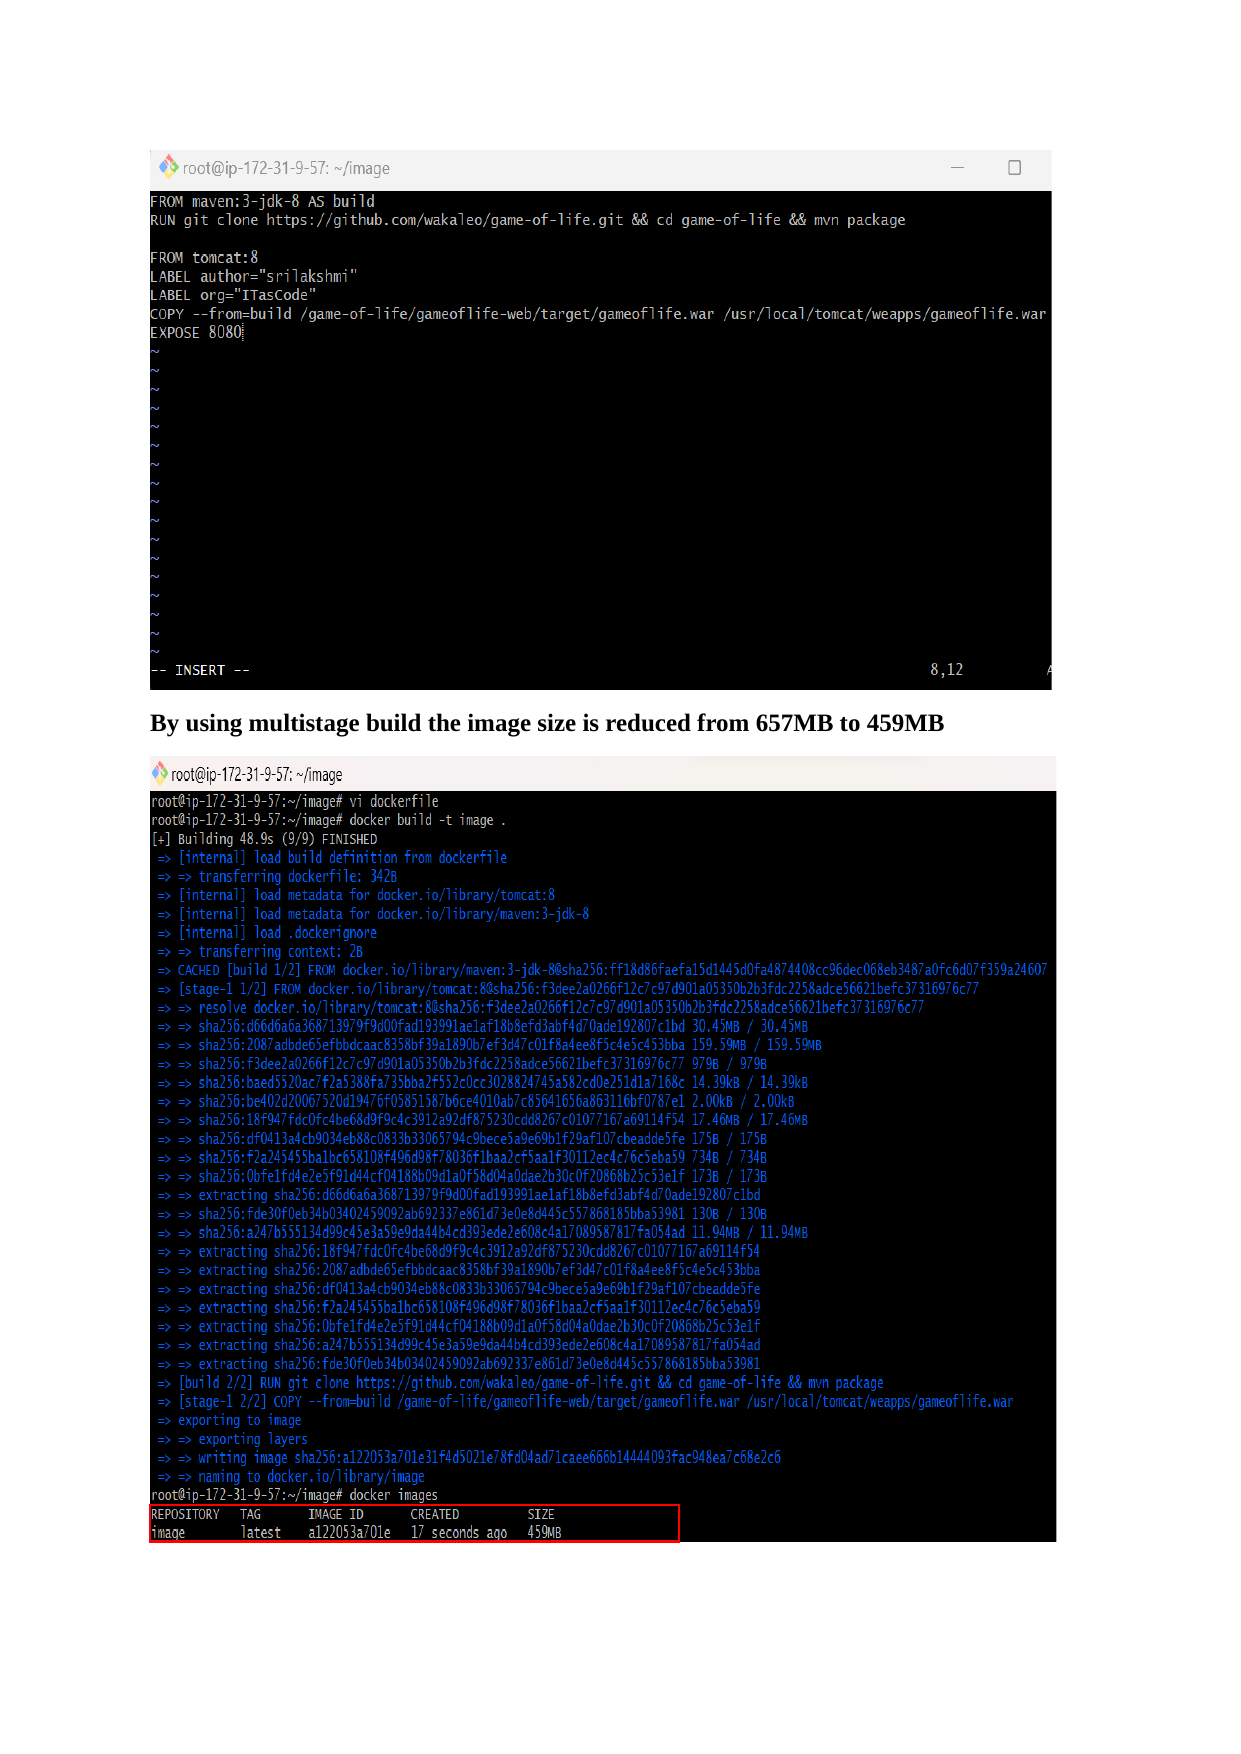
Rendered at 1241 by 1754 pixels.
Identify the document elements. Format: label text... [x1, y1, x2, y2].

text By using multistage build the image size is reduced from 657MB to 459MB [150, 708, 1090, 737]
picture [150, 756, 1057, 1542]
picture [150, 150, 1052, 690]
picture [151, 1506, 678, 1540]
